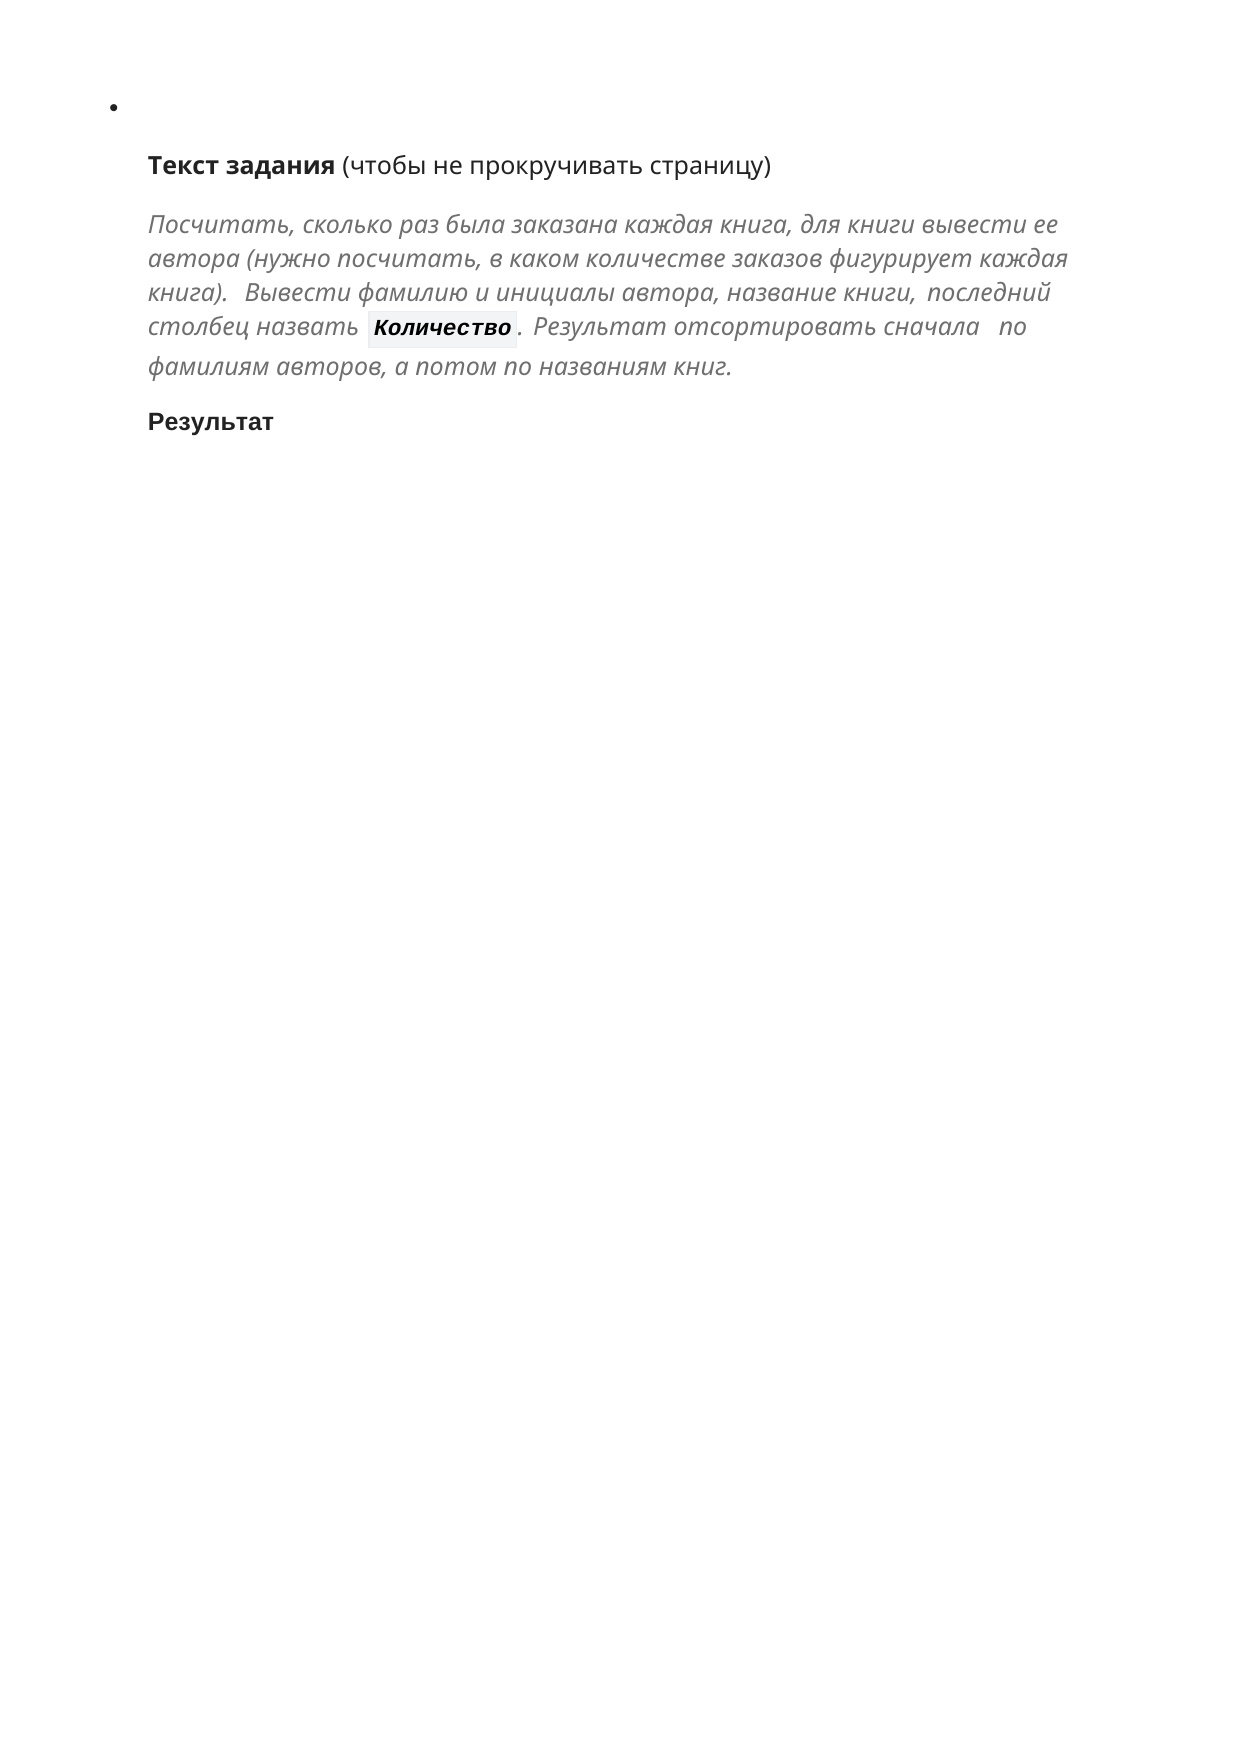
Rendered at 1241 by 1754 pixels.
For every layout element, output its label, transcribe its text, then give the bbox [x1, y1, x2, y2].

text Результат [148, 407, 1152, 436]
text Посчитать, сколько раз была заказана каждая книга, для книги вывести ее автора (нужно посчитать, в каком количестве заказов фигурирует каждая книга). Вывести фамилию и инициалы автора, название книги, последний столбец назвать Количество. Результат отсортировать сначала по фамилиям авторов, а потом по названиям книг. [148, 207, 1152, 382]
text Текст задания (чтобы не прокручивать страницу) [148, 148, 1152, 182]
